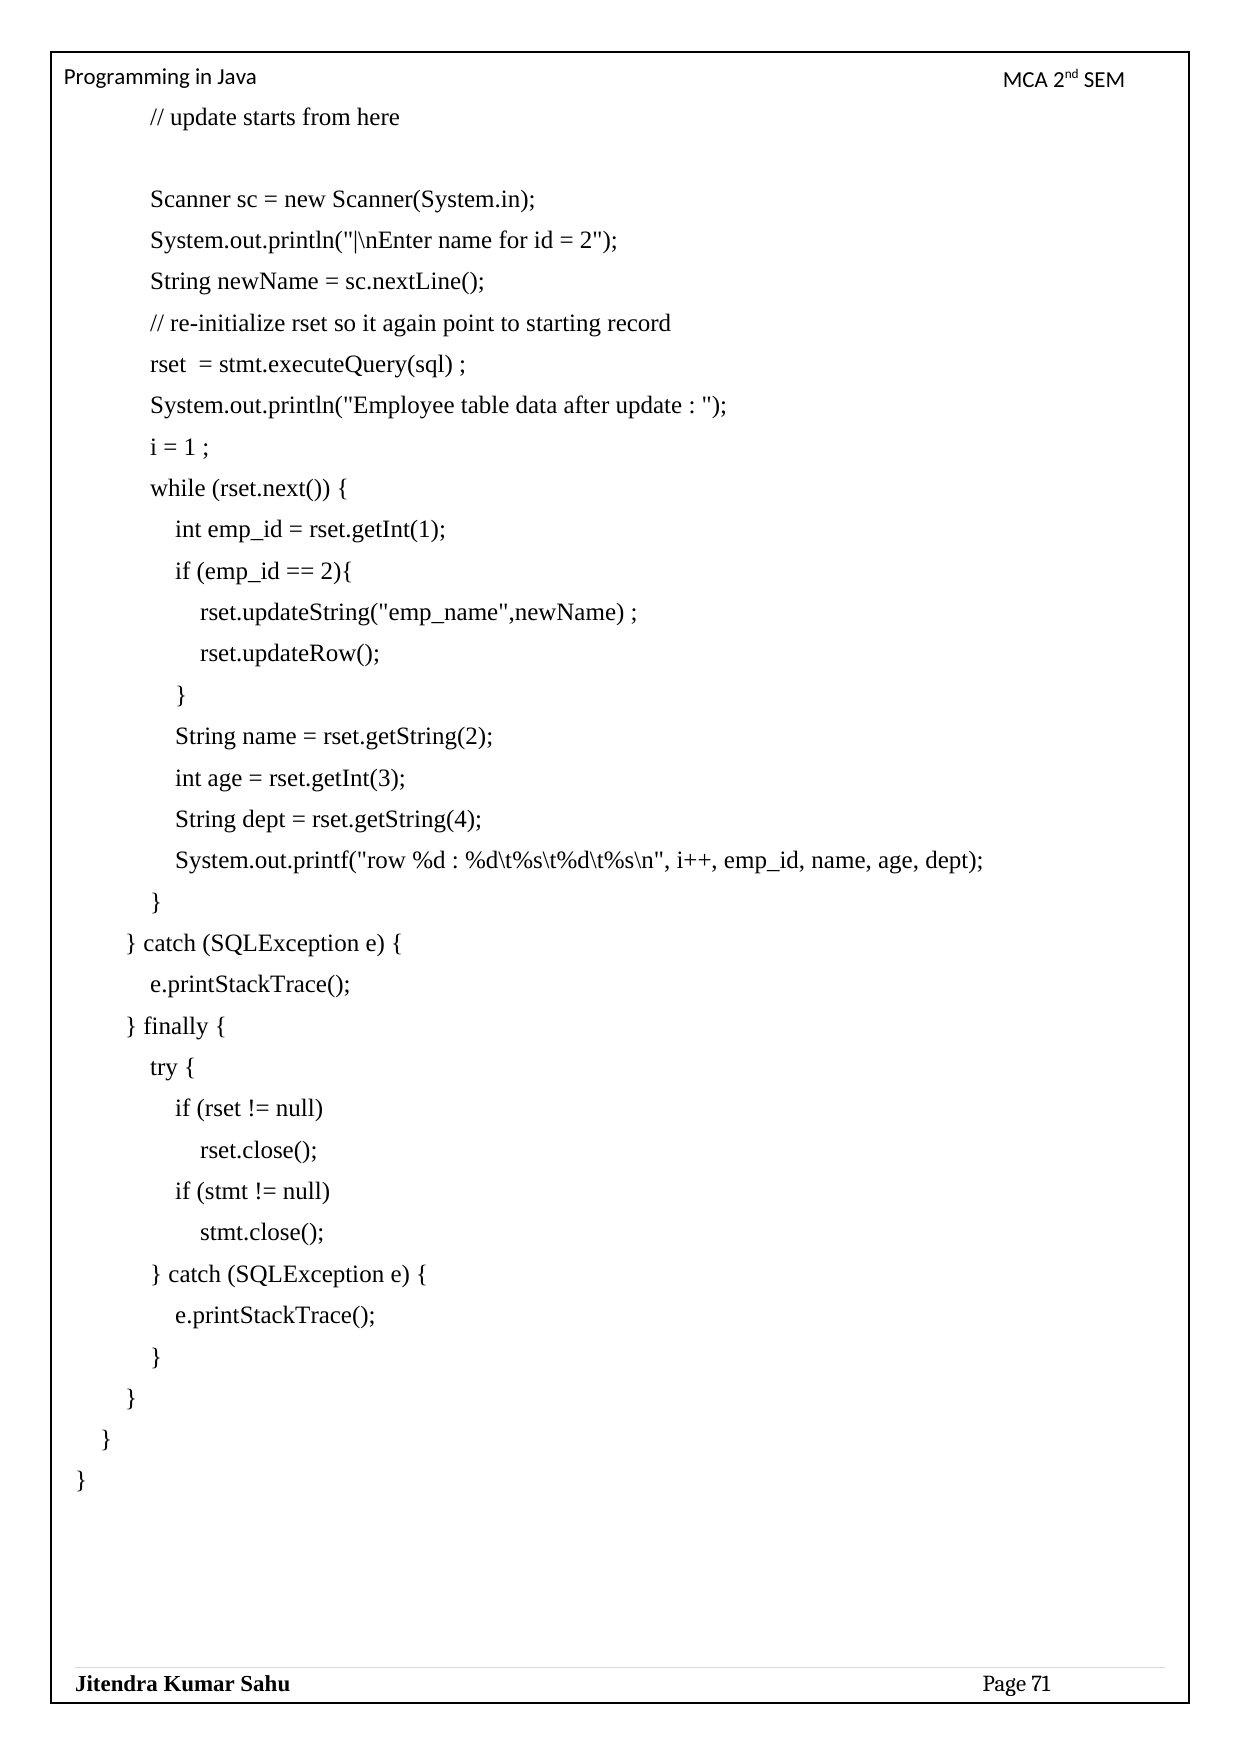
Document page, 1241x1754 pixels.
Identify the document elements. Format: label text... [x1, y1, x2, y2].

text // re-initialize rset so it again point to starting record [75, 308, 1165, 336]
text if (emp_id == 2){ [75, 556, 1165, 584]
text rset.close(); [75, 1135, 1165, 1163]
text } [75, 1466, 1165, 1494]
text int age = rset.getInt(3); [75, 763, 1165, 791]
text rset.updateString("emp_name",newName) ; [75, 597, 1165, 626]
text int emp_id = rset.getInt(1); [75, 514, 1165, 543]
text System.out.printf("row %d : %d\t%s\t%d\t%s\n", i++, emp_id, name, age, dept); [75, 845, 1165, 874]
text // update starts from here [75, 102, 1165, 131]
text e.printStackTrace(); [75, 969, 1165, 998]
text if (rset != null) [75, 1093, 1165, 1122]
text } finally { [75, 1011, 1165, 1039]
text i = 1 ; [75, 432, 1165, 461]
text e.printStackTrace(); [75, 1300, 1165, 1329]
text String dept = rset.getString(4); [75, 804, 1165, 833]
text } [75, 1383, 1165, 1412]
text System.out.println("Employee table data after update : "); [75, 390, 1165, 419]
text String name = rset.getString(2); [75, 721, 1165, 750]
text } [75, 680, 1165, 709]
text if (stmt != null) [75, 1176, 1165, 1205]
text String newName = sc.nextLine(); [75, 266, 1165, 295]
text rset = stmt.executeQuery(sql) ; [75, 349, 1165, 378]
text System.out.println("|\nEnter name for id = 2"); [75, 225, 1165, 254]
text try { [75, 1052, 1165, 1081]
text } catch (SQLException e) { [75, 1259, 1165, 1288]
text Scanner sc = new Scanner(System.in); [75, 184, 1165, 212]
text } [75, 1424, 1165, 1453]
text stmt.close(); [75, 1217, 1165, 1246]
text while (rset.next()) { [75, 473, 1165, 502]
text } [75, 1342, 1165, 1370]
text } catch (SQLException e) { [75, 928, 1165, 957]
text } [75, 887, 1165, 915]
text rset.updateRow(); [75, 638, 1165, 667]
